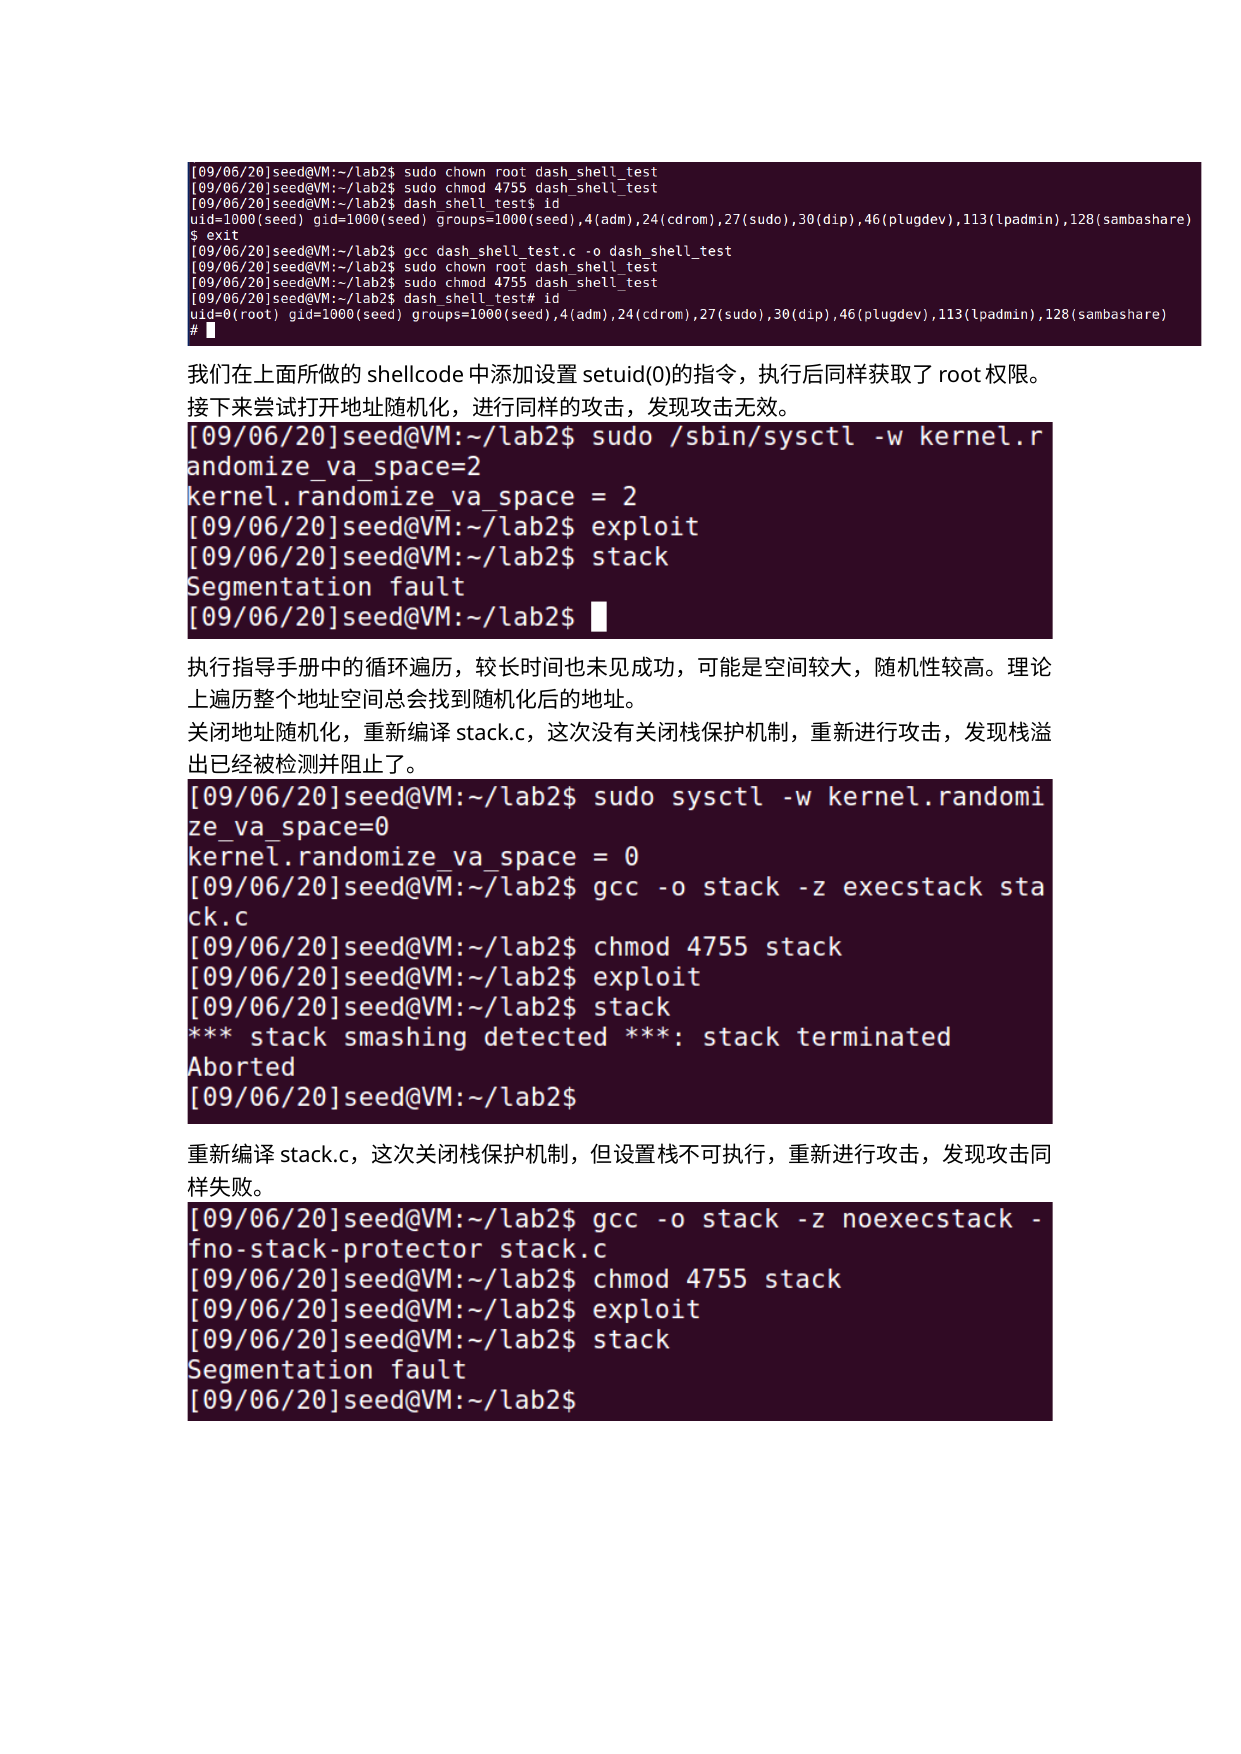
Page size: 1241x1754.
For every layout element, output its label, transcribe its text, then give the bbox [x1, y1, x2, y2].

text 重新编译stack.c，这次关闭栈保护机制，但设置栈不可执行，重新进行攻击，发现攻击同样失败。 [187, 1137, 1053, 1202]
text 我们在上面所做的shellcode中添加设置setuid(0)的指令，执行后同样获取了root权限。 [187, 357, 1053, 389]
text 执行指导手册中的循环遍历，较长时间也未见成功，可能是空间较大，随机性较高。理论上遍历整个地址空间总会找到随机化后的地址。 [187, 649, 1053, 714]
picture [187, 1202, 1053, 1421]
text 关闭地址随机化，重新编译stack.c，这次没有关闭栈保护机制，重新进行攻击，发现栈溢出已经被检测并阻止了。 [187, 714, 1053, 779]
picture [187, 779, 1053, 1124]
picture [187, 162, 1202, 346]
picture [187, 422, 1053, 639]
text 接下来尝试打开地址随机化，进行同样的攻击，发现攻击无效。 [187, 389, 1053, 422]
